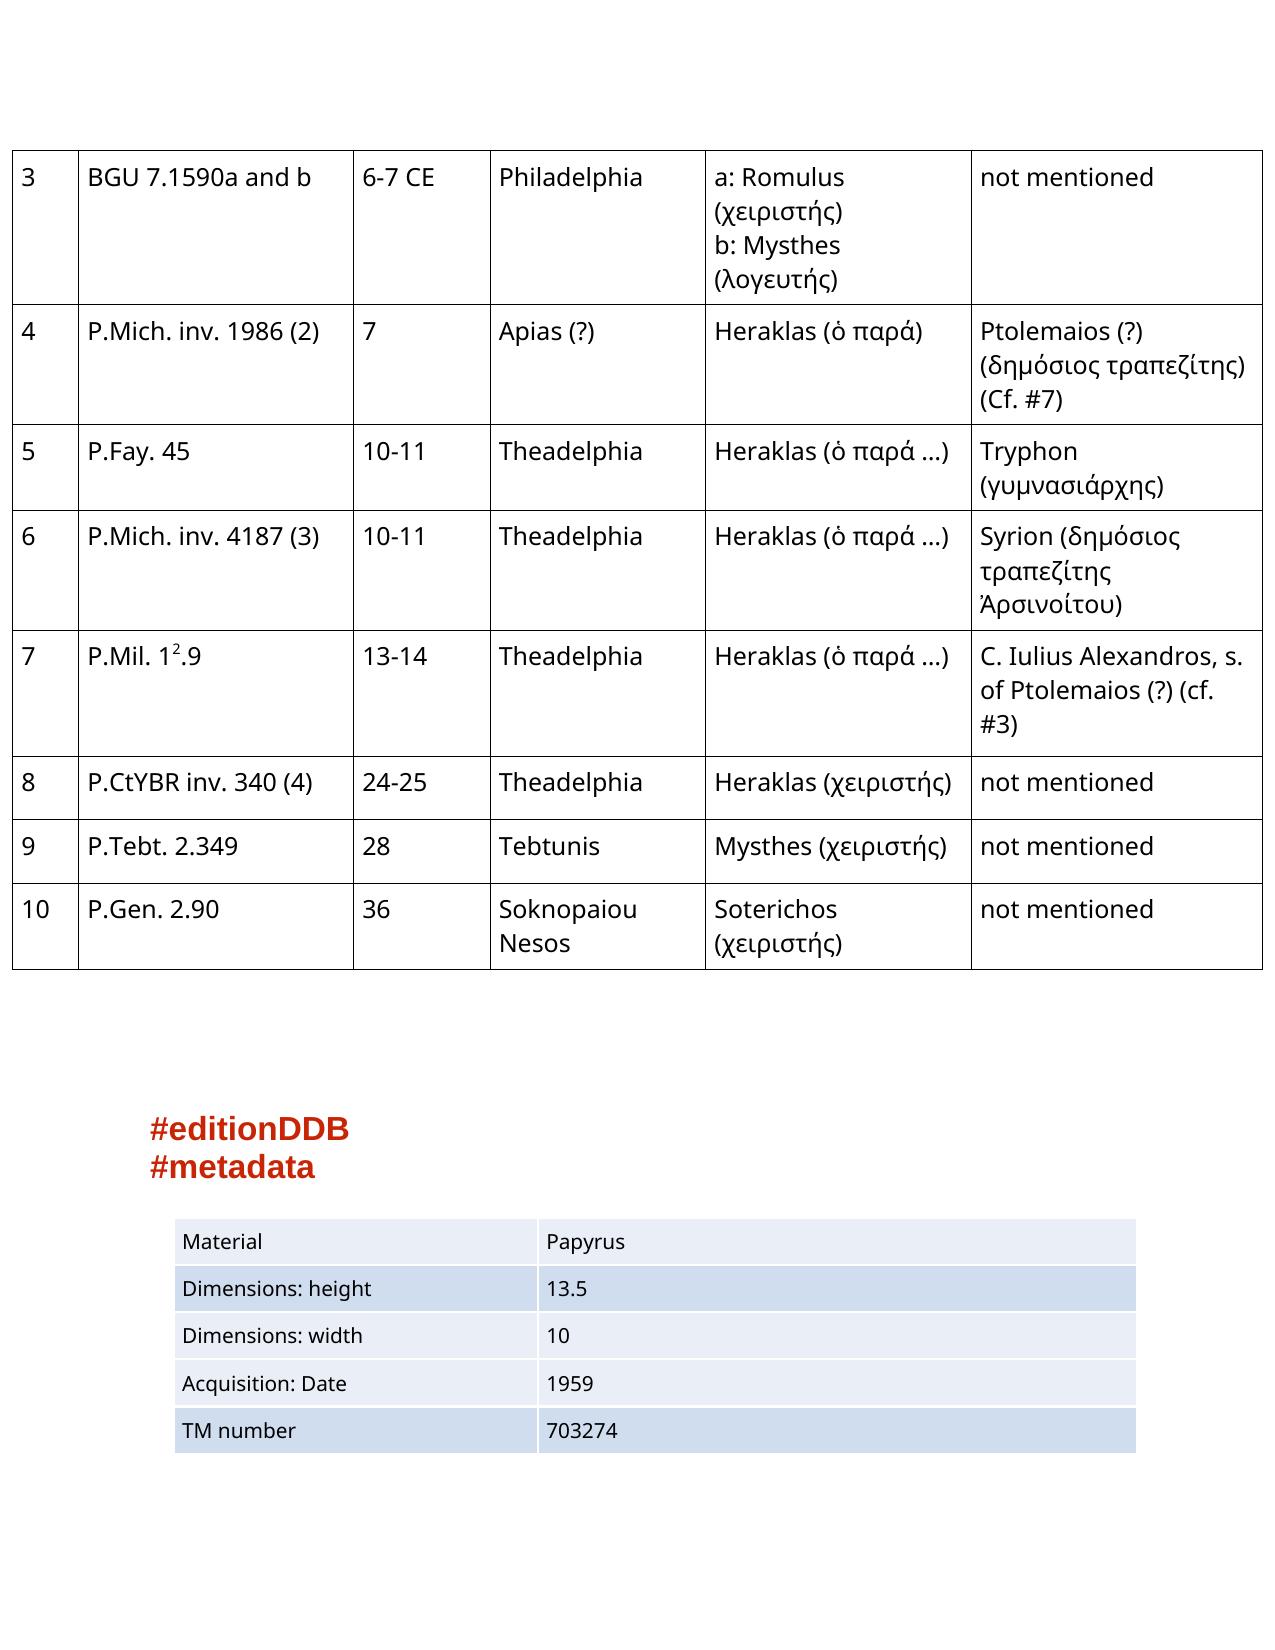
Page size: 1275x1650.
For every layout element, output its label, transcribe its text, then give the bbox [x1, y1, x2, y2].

table_cell not mentioned [972, 151, 1262, 304]
table_cell 4 [13, 305, 78, 424]
table_cell Heraklas (ὁ παρά …) [706, 425, 971, 510]
table_header Papyrus [539, 1219, 1136, 1264]
table_cell Theadelphia [491, 425, 705, 510]
table_cell P.Fay. 45 [79, 425, 353, 510]
table_cell 13.5 [539, 1266, 1136, 1311]
table_cell Tebtunis [491, 820, 705, 883]
table_cell P.Mich. inv. 4187 (3) [79, 511, 353, 629]
table_cell 1959 [539, 1360, 1136, 1405]
table_cell 6-7 CE [354, 151, 490, 304]
table_cell C. Iulius Alexandros, s. of Ptolemaios (?) (cf. #3) [972, 631, 1262, 756]
table_cell Soterichos (χειριστής) [706, 884, 971, 968]
table_cell Acquisition: Date [175, 1360, 537, 1405]
table_cell Dimensions: height [175, 1266, 537, 1311]
table_cell Heraklas (ὁ παρά) [706, 305, 971, 424]
table_cell 5 [13, 425, 78, 510]
table_cell TM number [175, 1408, 537, 1453]
table_cell Syrion (δημόσιος τραπεζίτης Ἀρσινοίτου) [972, 511, 1262, 629]
text #editionDDB [150, 1108, 1125, 1147]
table_cell Apias (?) [491, 305, 705, 424]
table_cell Philadelphia [491, 151, 705, 304]
table_cell 28 [354, 820, 490, 883]
table_cell 13-14 [354, 631, 490, 756]
table_cell 7 [13, 631, 78, 756]
table_cell 10 [539, 1313, 1136, 1358]
table_cell BGU 7.1590a and b [79, 151, 353, 304]
table_cell not mentioned [972, 757, 1262, 819]
table_cell a: Romulus (χειριστής) b: Mysthes (λογευτής) [706, 151, 971, 304]
table_cell P.Gen. 2.90 [79, 884, 353, 968]
table_cell 10 [13, 884, 78, 968]
text #metadata [150, 1147, 1125, 1185]
table_cell Tryphon (γυμνασιάρχης) [972, 425, 1262, 510]
table_cell Dimensions: width [175, 1313, 537, 1358]
table_cell not mentioned [972, 820, 1262, 883]
table_cell Ptolemaios (?) (δημόσιος τραπεζίτης) (Cf. #7) [972, 305, 1262, 424]
table_cell 7 [354, 305, 490, 424]
table_cell 24-25 [354, 757, 490, 819]
table_cell P.CtYBR inv. 340 (4) [79, 757, 353, 819]
table_cell P.Tebt. 2.349 [79, 820, 353, 883]
table_cell Heraklas (χειριστής) [706, 757, 971, 819]
table_cell 9 [13, 820, 78, 883]
table_cell Theadelphia [491, 757, 705, 819]
table_cell Theadelphia [491, 631, 705, 756]
table_cell Theadelphia [491, 511, 705, 629]
table_cell 36 [354, 884, 490, 968]
table_cell 3 [13, 151, 78, 304]
table_cell 10-11 [354, 511, 490, 629]
table_cell P.Mil. 12.9 [79, 631, 353, 756]
table_header Material [175, 1219, 537, 1264]
table_cell P.Mich. inv. 1986 (2) [79, 305, 353, 424]
table_cell not mentioned [972, 884, 1262, 968]
table_cell Heraklas (ὁ παρά …) [706, 511, 971, 629]
table_cell Mysthes (χειριστής) [706, 820, 971, 883]
table_cell 8 [13, 757, 78, 819]
table_cell 703274 [539, 1408, 1136, 1453]
table_cell 6 [13, 511, 78, 629]
table_cell 10-11 [354, 425, 490, 510]
table_cell Heraklas (ὁ παρά …) [706, 631, 971, 756]
table_cell Soknopaiou Nesos [491, 884, 705, 968]
